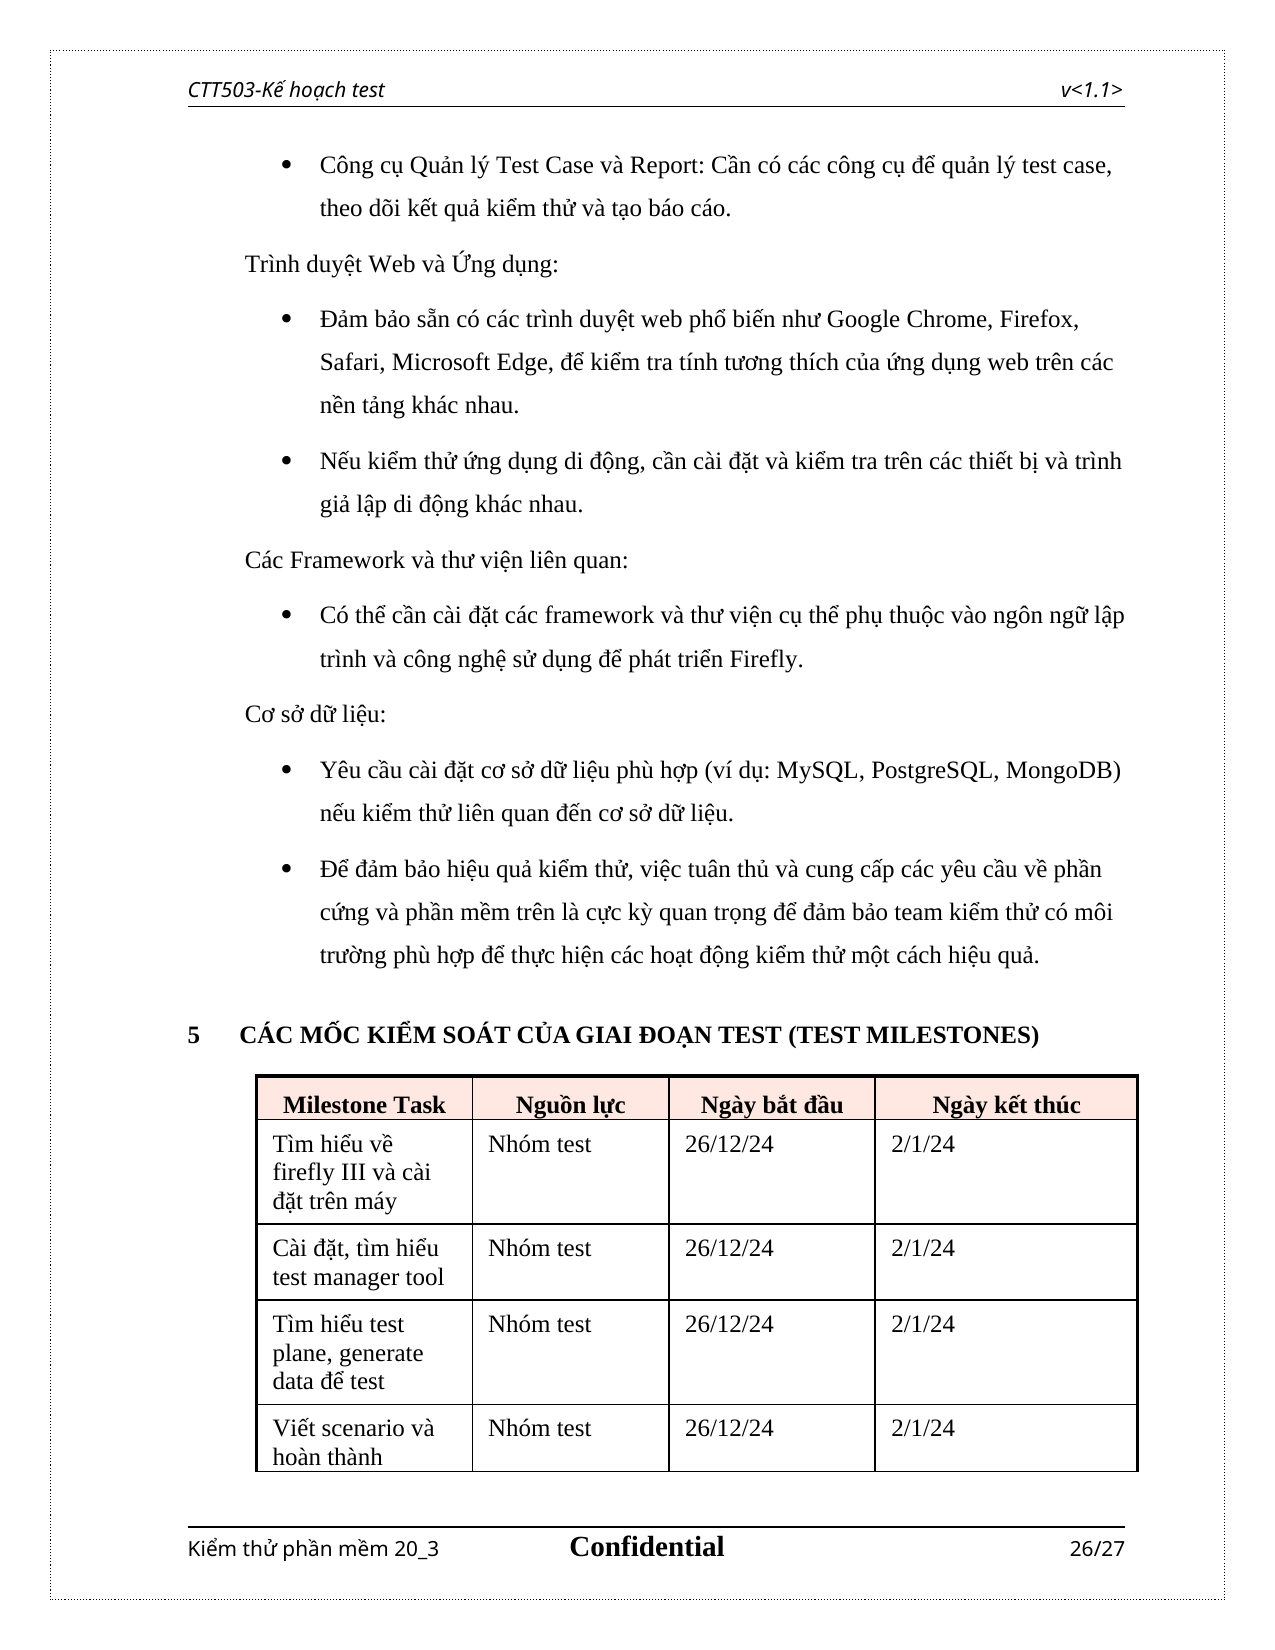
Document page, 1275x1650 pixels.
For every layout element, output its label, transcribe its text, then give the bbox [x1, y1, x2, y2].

list Công cụ Quản lý Test Case và Report: Cần có các công cụ để quản lý test case, theo dõi kết quả kiểm thử và tạo báo cáo. [282, 150, 1125, 222]
table_cell Cài đặt, tìm hiểu test manager tool [258, 1225, 472, 1299]
table_cell 2/1/24 [876, 1301, 1136, 1403]
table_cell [258, 1405, 472, 1471]
table_cell 26/12/24 [670, 1405, 874, 1471]
subtitle CÁC MỐC KIỂM SOÁT CỦA GIAI ĐOẠN TEST (TEST MILESTONES) [187, 1021, 1125, 1049]
table_cell Tìm hiểu về firefly III và cài đặt trên máy [258, 1120, 472, 1223]
table_header Milestone Task [258, 1078, 472, 1119]
table_cell Nhóm test [473, 1120, 668, 1223]
text Các Framework và thư viện liên quan: [244, 545, 1125, 574]
table_cell Nhóm test [473, 1301, 668, 1403]
list Có thể cần cài đặt các framework và thư viện cụ thể phụ thuộc vào ngôn ngữ lập trình và công nghệ sử dụng để phát triển Firefly. [282, 601, 1125, 672]
table_cell 26/12/24 [670, 1120, 874, 1223]
table_cell 26/12/24 [670, 1301, 874, 1403]
table_cell Tìm hiểu test plane, generate data để test [258, 1301, 472, 1403]
table_cell Nhóm test [473, 1405, 668, 1471]
list Yêu cầu cài đặt cơ sở dữ liệu phù hợp (ví dụ: MySQL, PostgreSQL, MongoDB) nếu kiểm thử liên quan đến cơ sở dữ liệu. [282, 755, 1125, 827]
table_header Nguồn lực [473, 1078, 668, 1119]
list Nếu kiểm thử ứng dụng di động, cần cài đặt và kiểm tra trên các thiết bị và trình giả lập di động khác nhau. [282, 446, 1125, 518]
list Để đảm bảo hiệu quả kiểm thử, việc tuân thủ và cung cấp các yêu cầu về phần cứng và phần mềm trên là cực kỳ quan trọng để đảm bảo team kiểm thử có môi trường phù hợp để thực hiện các hoạt động kiểm thử một cách hiệu quả. [282, 854, 1125, 969]
text Cơ sở dữ liệu: [244, 699, 1125, 728]
table_header Ngày kết thúc [876, 1078, 1136, 1119]
table_cell 26/12/24 [670, 1225, 874, 1299]
text Trình duyệt Web và Ứng dụng: [244, 249, 1125, 277]
table_cell Nhóm test [473, 1225, 668, 1299]
table_cell 2/1/24 [876, 1225, 1136, 1299]
table_cell 2/1/24 [876, 1405, 1136, 1471]
list Đảm bảo sẵn có các trình duyệt web phổ biến như Google Chrome, Firefox, Safari, Microsoft Edge, để kiểm tra tính tương thích của ứng dụng web trên các nền tảng khác nhau. [282, 304, 1125, 419]
table_cell 2/1/24 [876, 1120, 1136, 1223]
table_header Ngày bắt đầu [670, 1078, 874, 1119]
